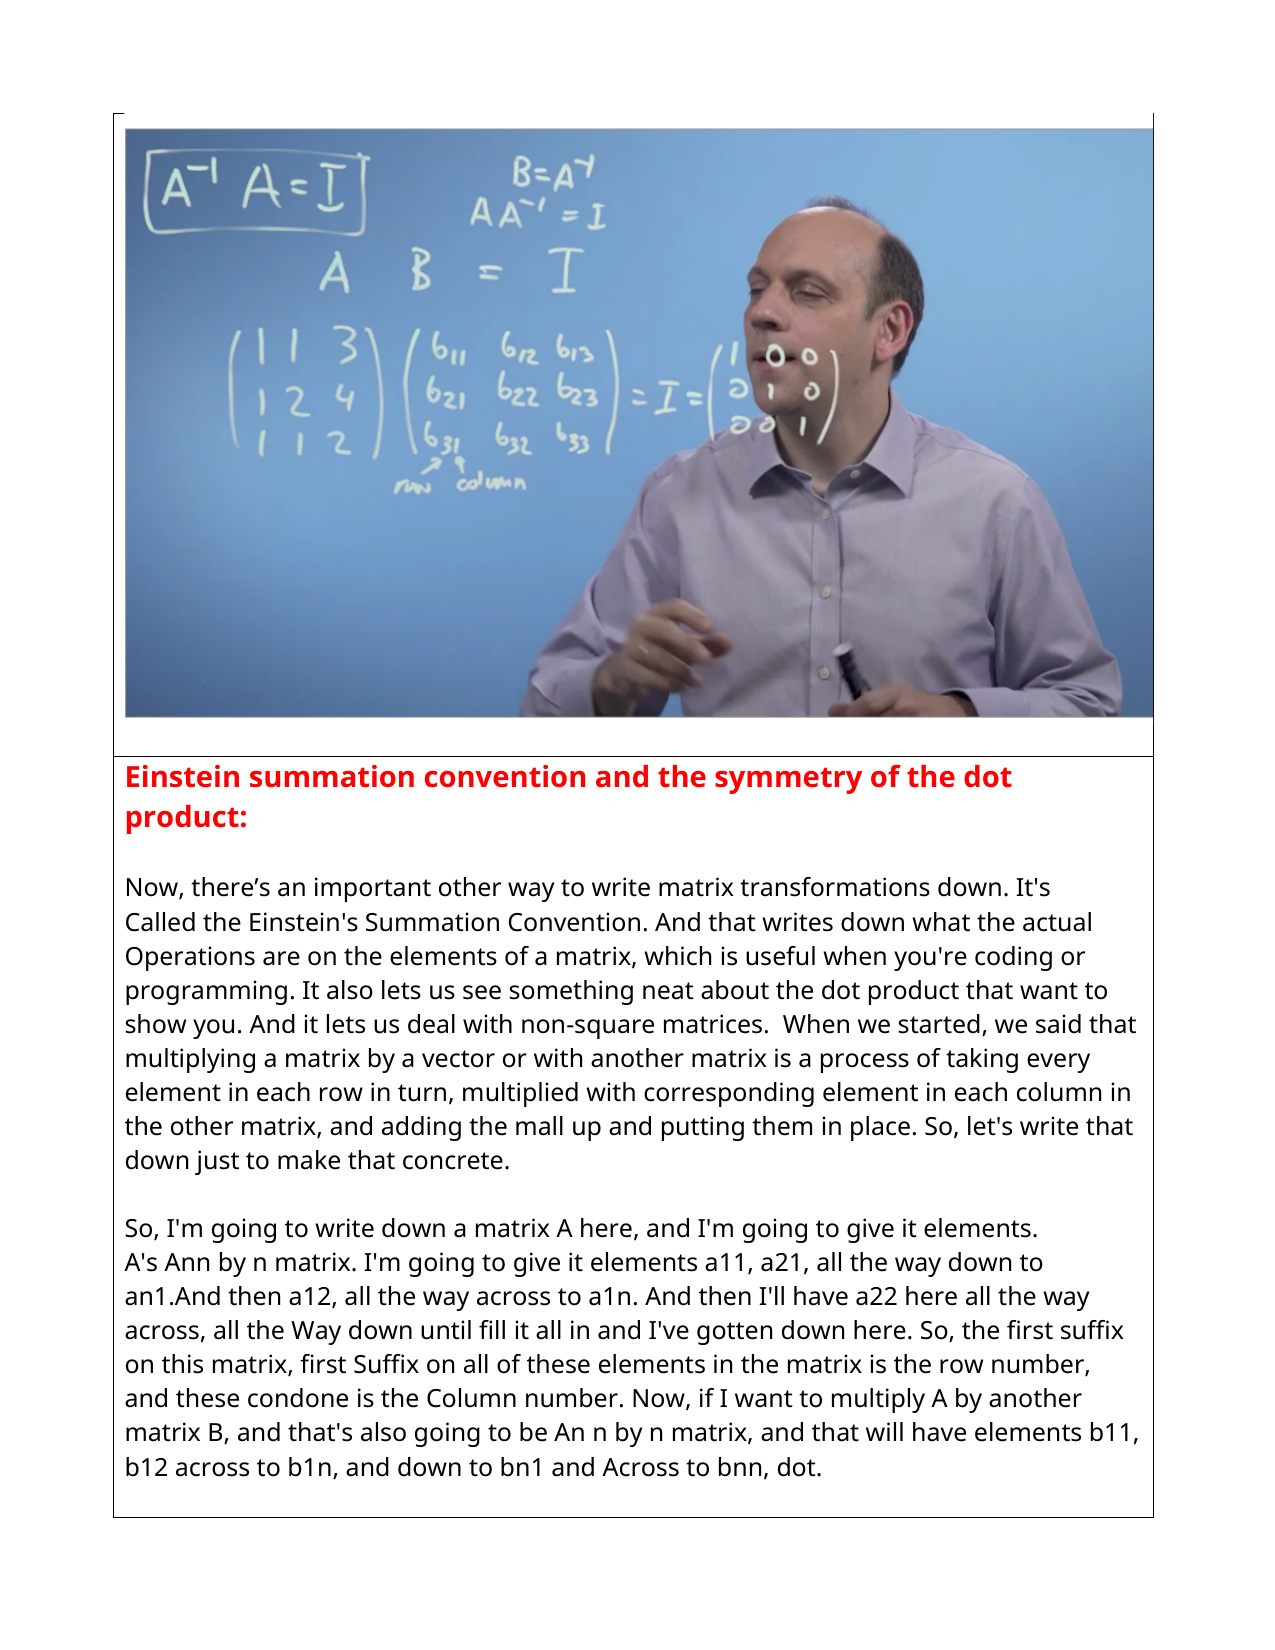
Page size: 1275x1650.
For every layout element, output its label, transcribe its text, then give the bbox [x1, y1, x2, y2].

picture [124, 113, 1154, 726]
table_cell [114, 114, 1153, 756]
